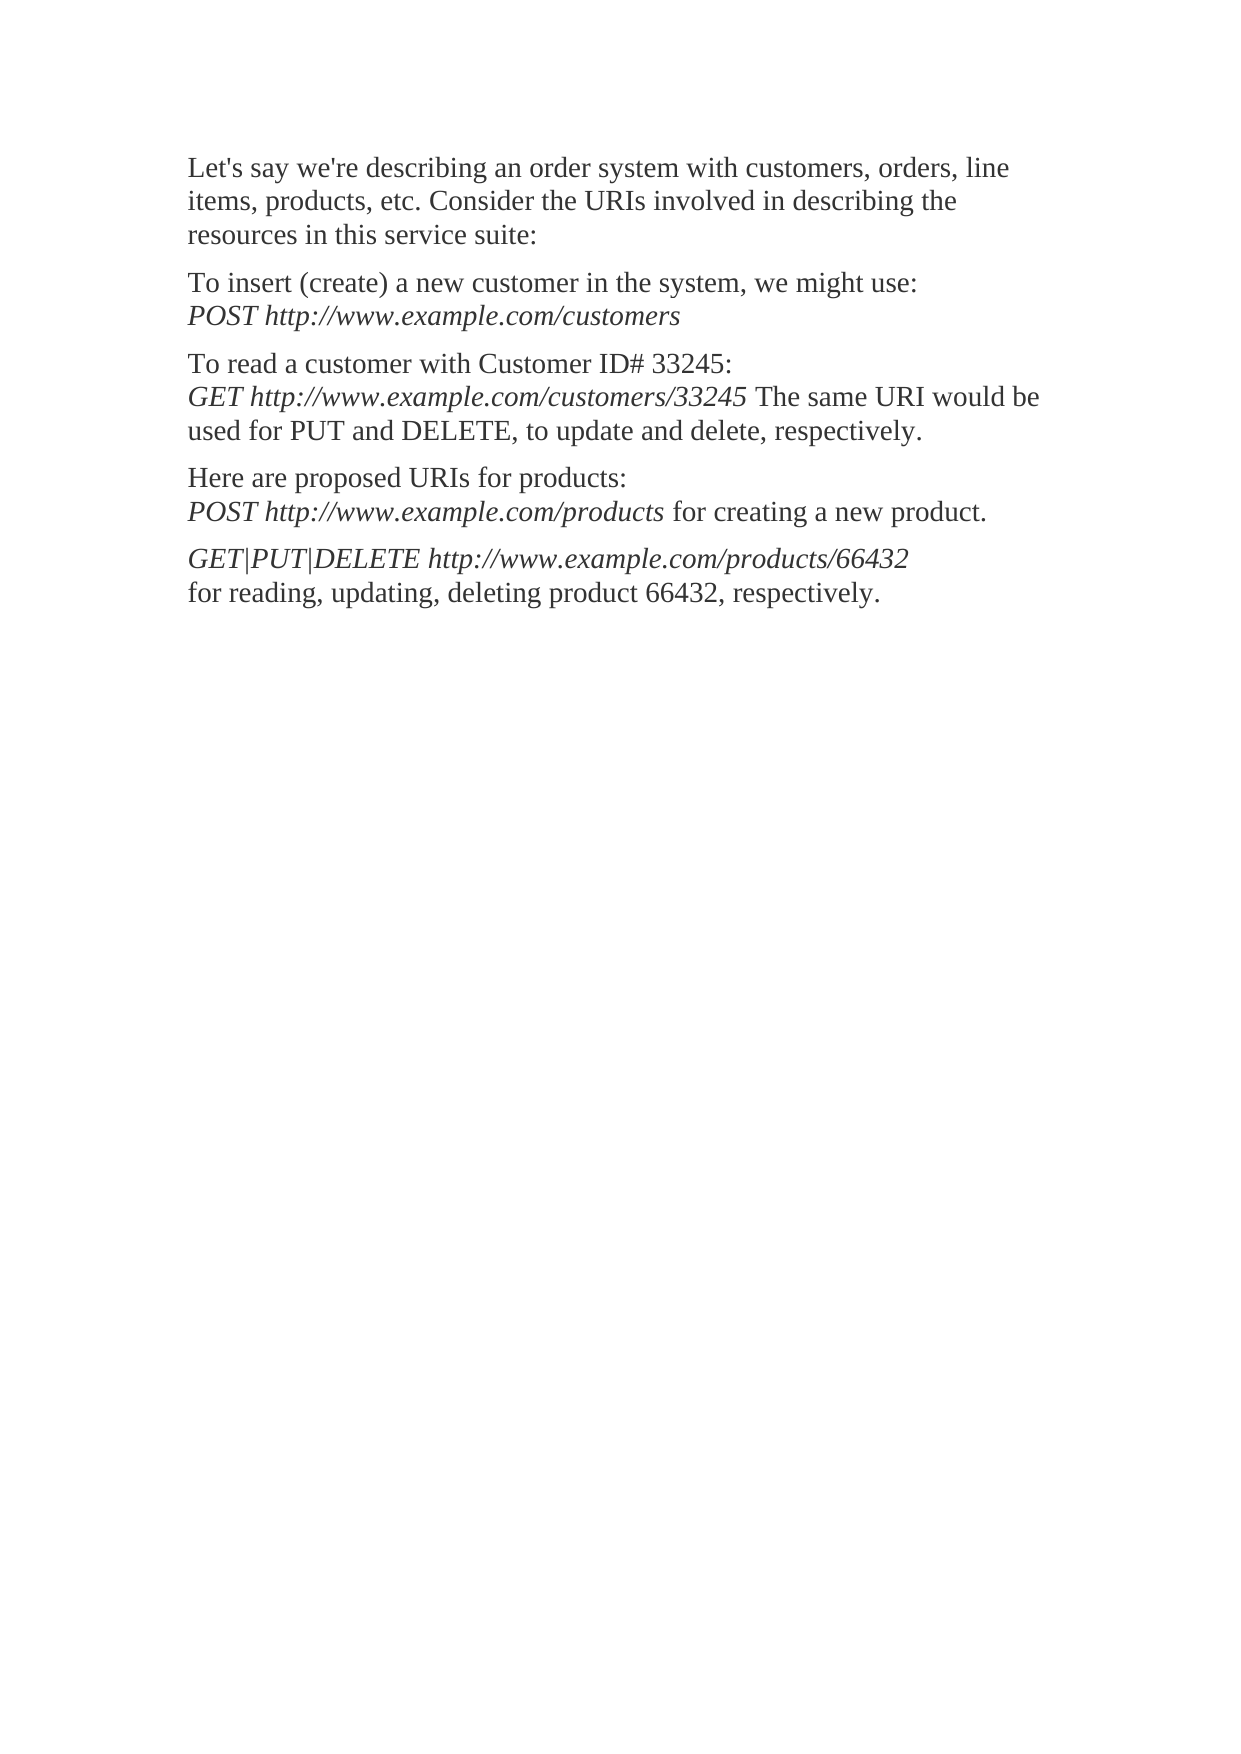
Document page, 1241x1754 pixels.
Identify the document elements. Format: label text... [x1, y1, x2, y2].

text GET|PUT|DELETE http://www.example.com/products/66432 for reading, updating, deleting product 66432, respectively. [881, 542, 1053, 609]
text To read a customer with Customer ID# 33245: GET http://www.example.com/customers/33245 The same URI would be used for PUT and DELETE, to update and delete, respectively. [733, 346, 1053, 446]
text Here are proposed URIs for products: POST http://www.example.com/products for creating a new product. [627, 461, 1053, 528]
text Let's say we're describing an order system with customers, orders, line items, products, etc. Consider the URIs involved in describing the resources in this service suite: [187, 150, 1053, 251]
text To insert (create) a new customer in the system, we might use: POST http://www.example.com/customers [681, 265, 1053, 332]
